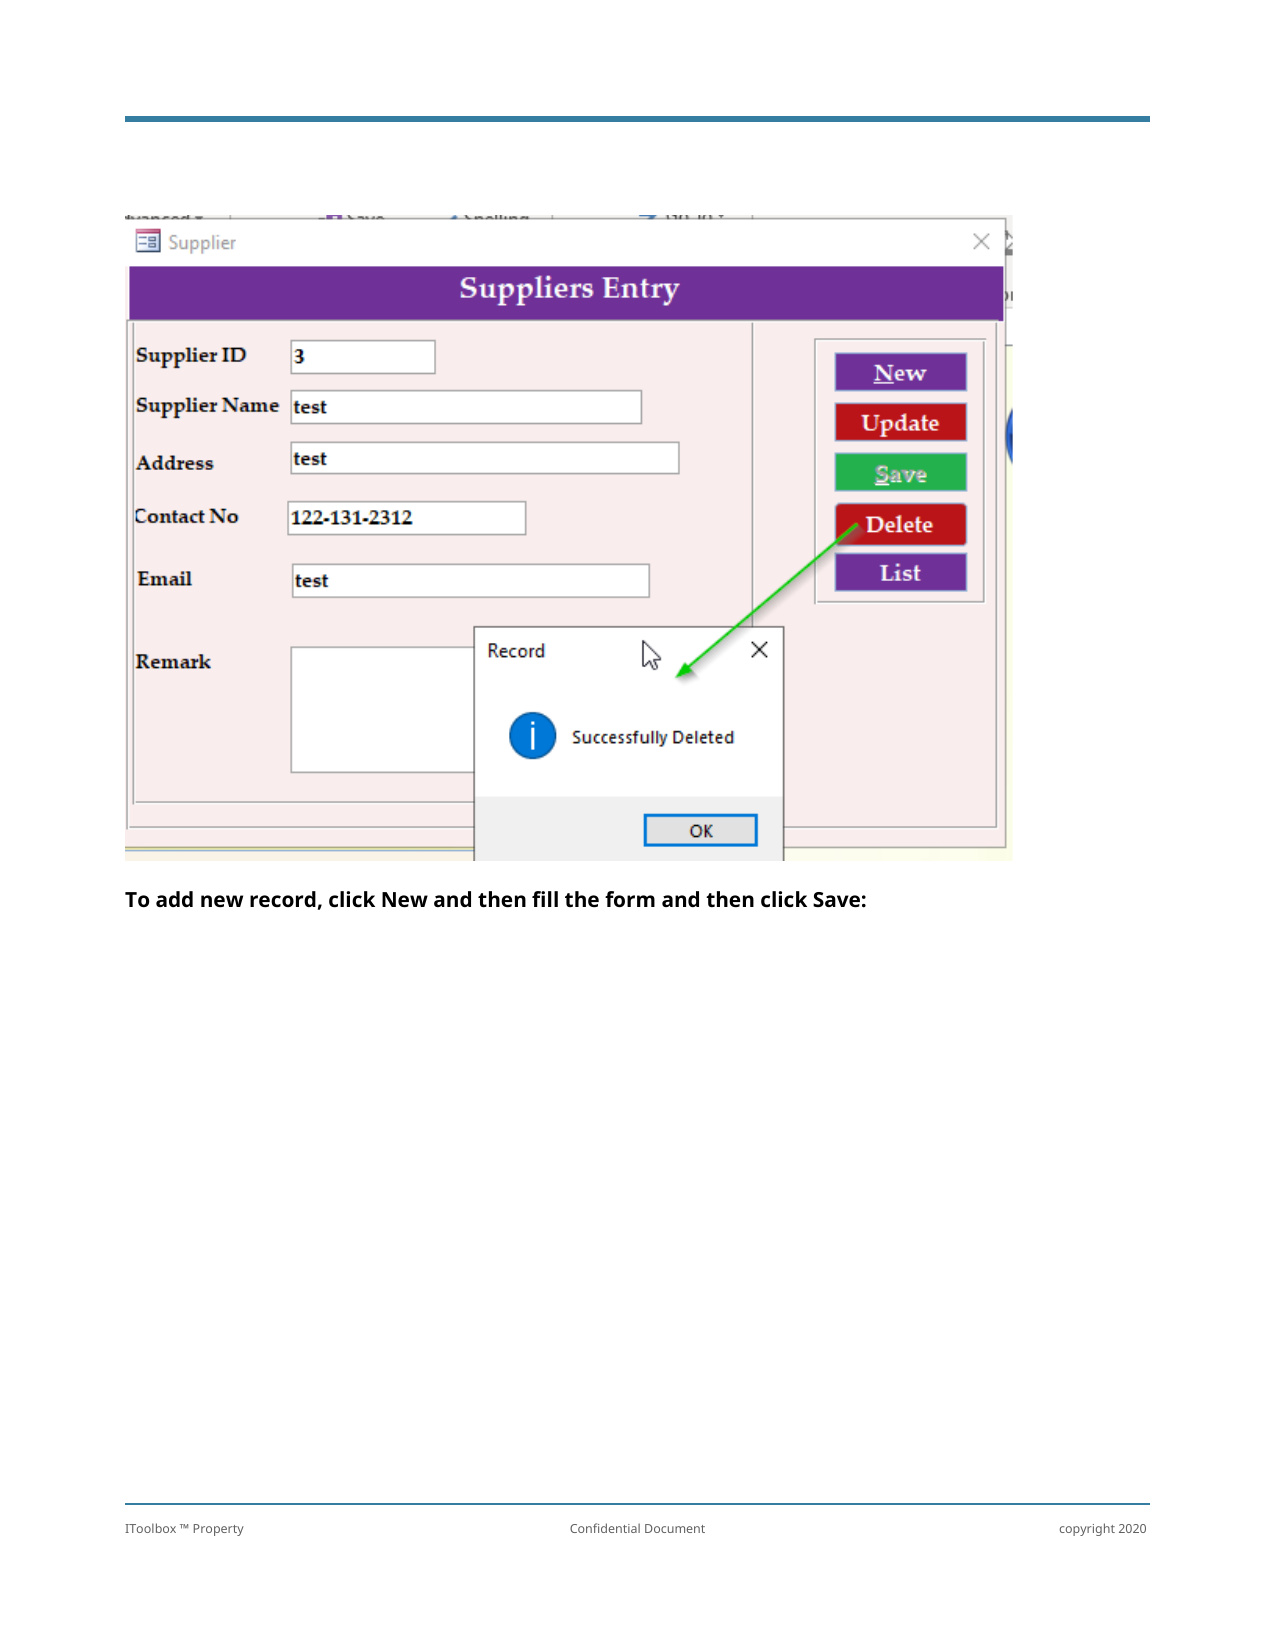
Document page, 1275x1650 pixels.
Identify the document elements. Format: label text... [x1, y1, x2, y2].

text To add new record, click New and then fill the form and then click Save: [125, 885, 1150, 914]
picture [125, 215, 1013, 861]
